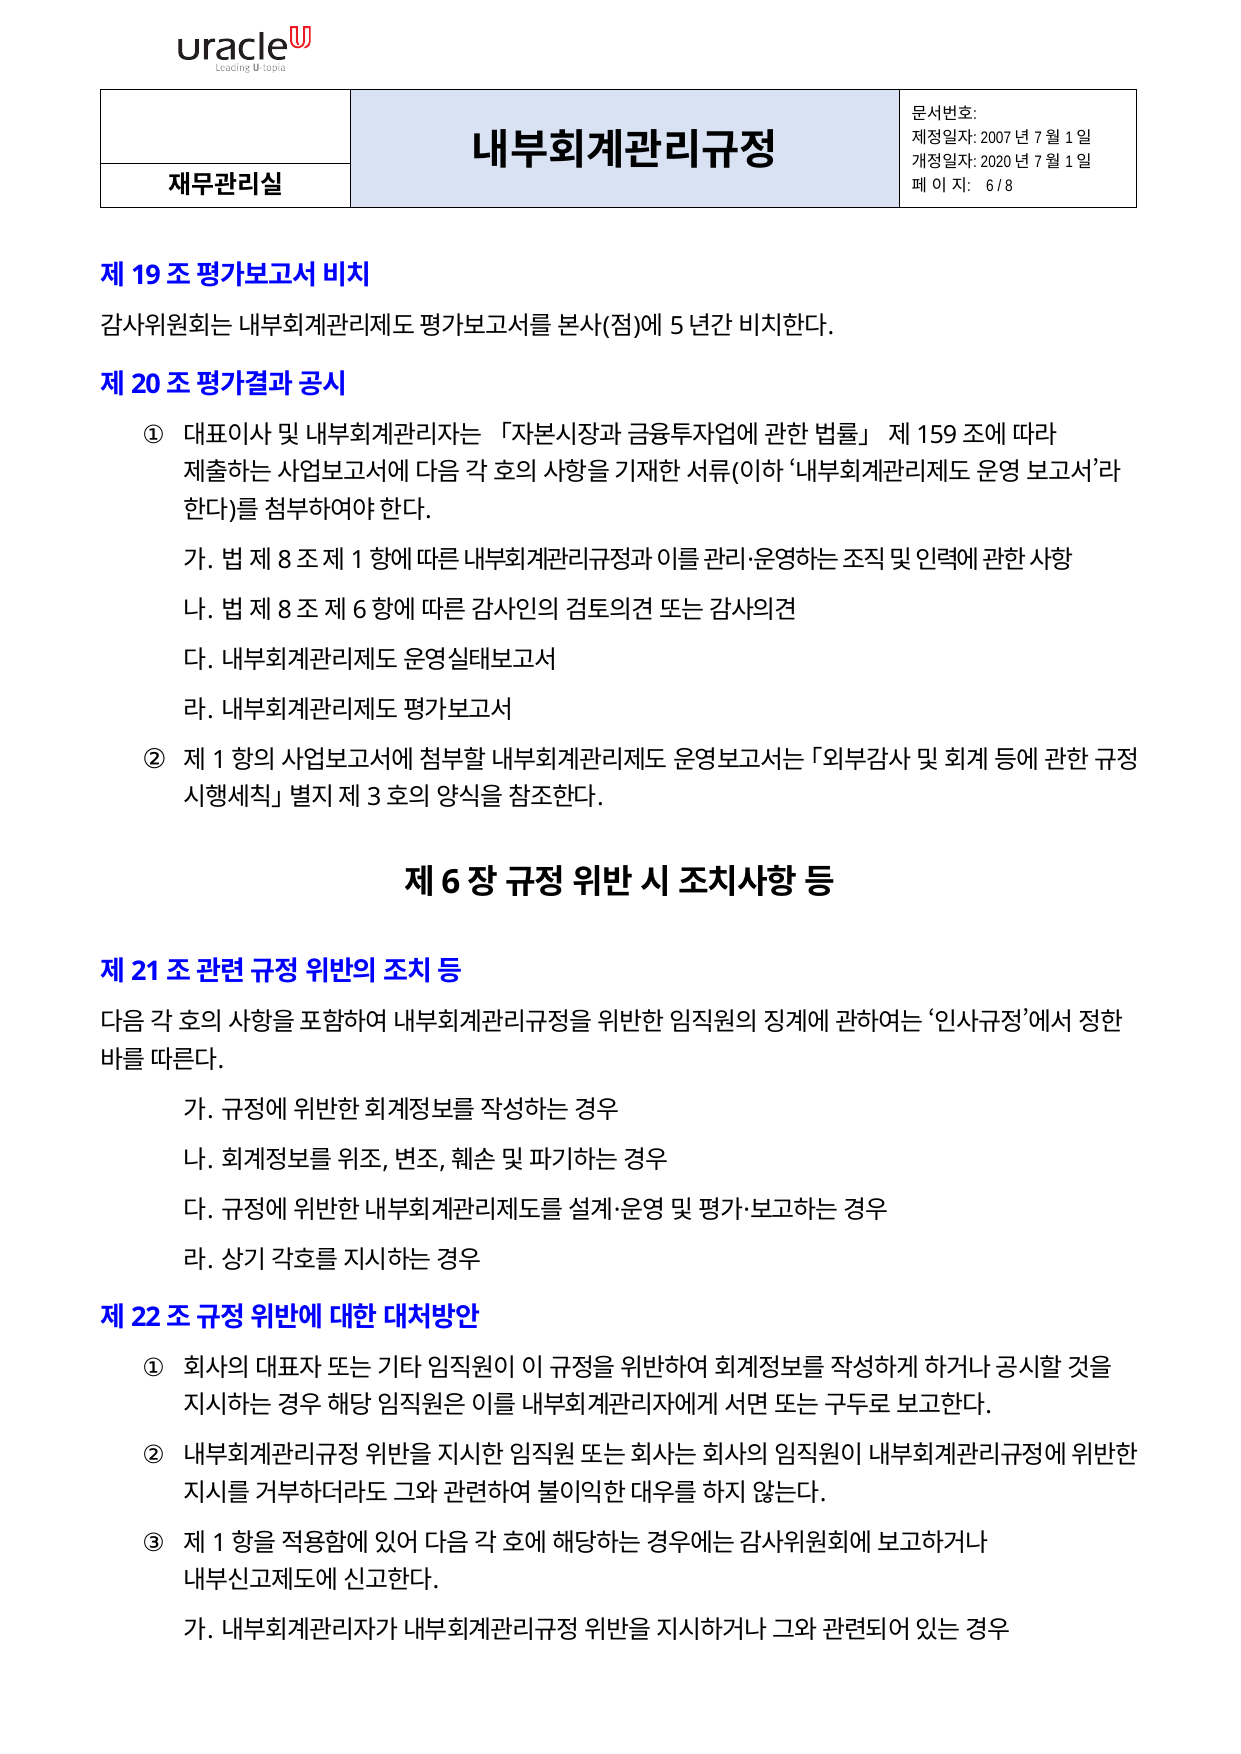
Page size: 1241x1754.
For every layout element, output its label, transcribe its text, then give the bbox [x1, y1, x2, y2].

list 회사의 대표자 또는 기타 임직원이 이 규정을 위반하여 회계정보를 작성하게 하거나 공시할 것을 지시하는 경우 해당 임직원은 이를 내부회계관리자에게 서면 또는 구두로 보고한다. [142, 1346, 1140, 1421]
list 대표이사 및 내부회계관리자는 「자본시장과 금융투자업에 관한 법률」 제159조에 따라 제출하는 사업보고서에 다음 각 호의 사항을 기재한 서류(이하 ‘내부회계관리제도 운영 보고서’라 한다)를 첨부하여야 한다. [142, 413, 1140, 526]
list 상기 각호를 지시하는 경우 [184, 1238, 1140, 1276]
text 제22조 규정 위반에 대한 대처방안 [100, 1296, 1140, 1334]
picture [178, 26, 311, 73]
text 제6장 규정 위반 시 조치사항 등 [100, 863, 1140, 901]
list 내부회계관리규정 위반을 지시한 임직원 또는 회사는 회사의 임직원이 내부회계관리규정에 위반한 지시를 거부하더라도 그와 관련하여 불이익한 대우를 하지 않는다. [142, 1434, 1140, 1509]
list 내부회계관리자가 내부회계관리규정 위반을 지시하거나 그와 관련되어 있는 경우 [184, 1609, 1140, 1646]
list 규정에 위반한 내부회계관리제도를 설계·운영 및 평가·보고하는 경우 [184, 1188, 1140, 1226]
text 제20조 평가결과 공시 [100, 363, 1140, 401]
text 제19조 평가보고서 비치 [100, 255, 1140, 292]
text 제21조 관련 규정 위반의 조치 등 [100, 951, 1140, 988]
list 회계정보를 위조, 변조, 훼손 및 파기하는 경우 [184, 1138, 1140, 1176]
list 법 제8조 제1항에 따른 내부회계관리규정과 이를 관리·운영하는 조직 및 인력에 관한 사항 [184, 538, 1140, 576]
list 제1항을 적용함에 있어 다음 각 호에 해당하는 경우에는 감사위원회에 보고하거나 내부신고제도에 신고한다. [142, 1521, 1140, 1596]
list 제1항의 사업보고서에 첨부할 내부회계관리제도 운영보고서는 ｢외부감사 및 회계 등에 관한 규정 시행세칙｣ 별지 제3호의 양식을 참조한다. [142, 738, 1140, 813]
text 감사위원회는 내부회계관리제도 평가보고서를 본사(점)에 5년간 비치한다. [100, 305, 1140, 342]
list 법 제8조 제6항에 따른 감사인의 검토의견 또는 감사의견 [184, 588, 1140, 626]
list 규정에 위반한 회계정보를 작성하는 경우 [184, 1088, 1140, 1126]
text 다음 각 호의 사항을 포함하여 내부회계관리규정을 위반한 임직원의 징계에 관하여는 ‘인사규정’에서 정한 바를 따른다. [100, 1001, 1140, 1076]
list 내부회계관리제도 평가보고서 [184, 688, 1140, 726]
list 내부회계관리제도 운영실태보고서 [184, 638, 1140, 676]
